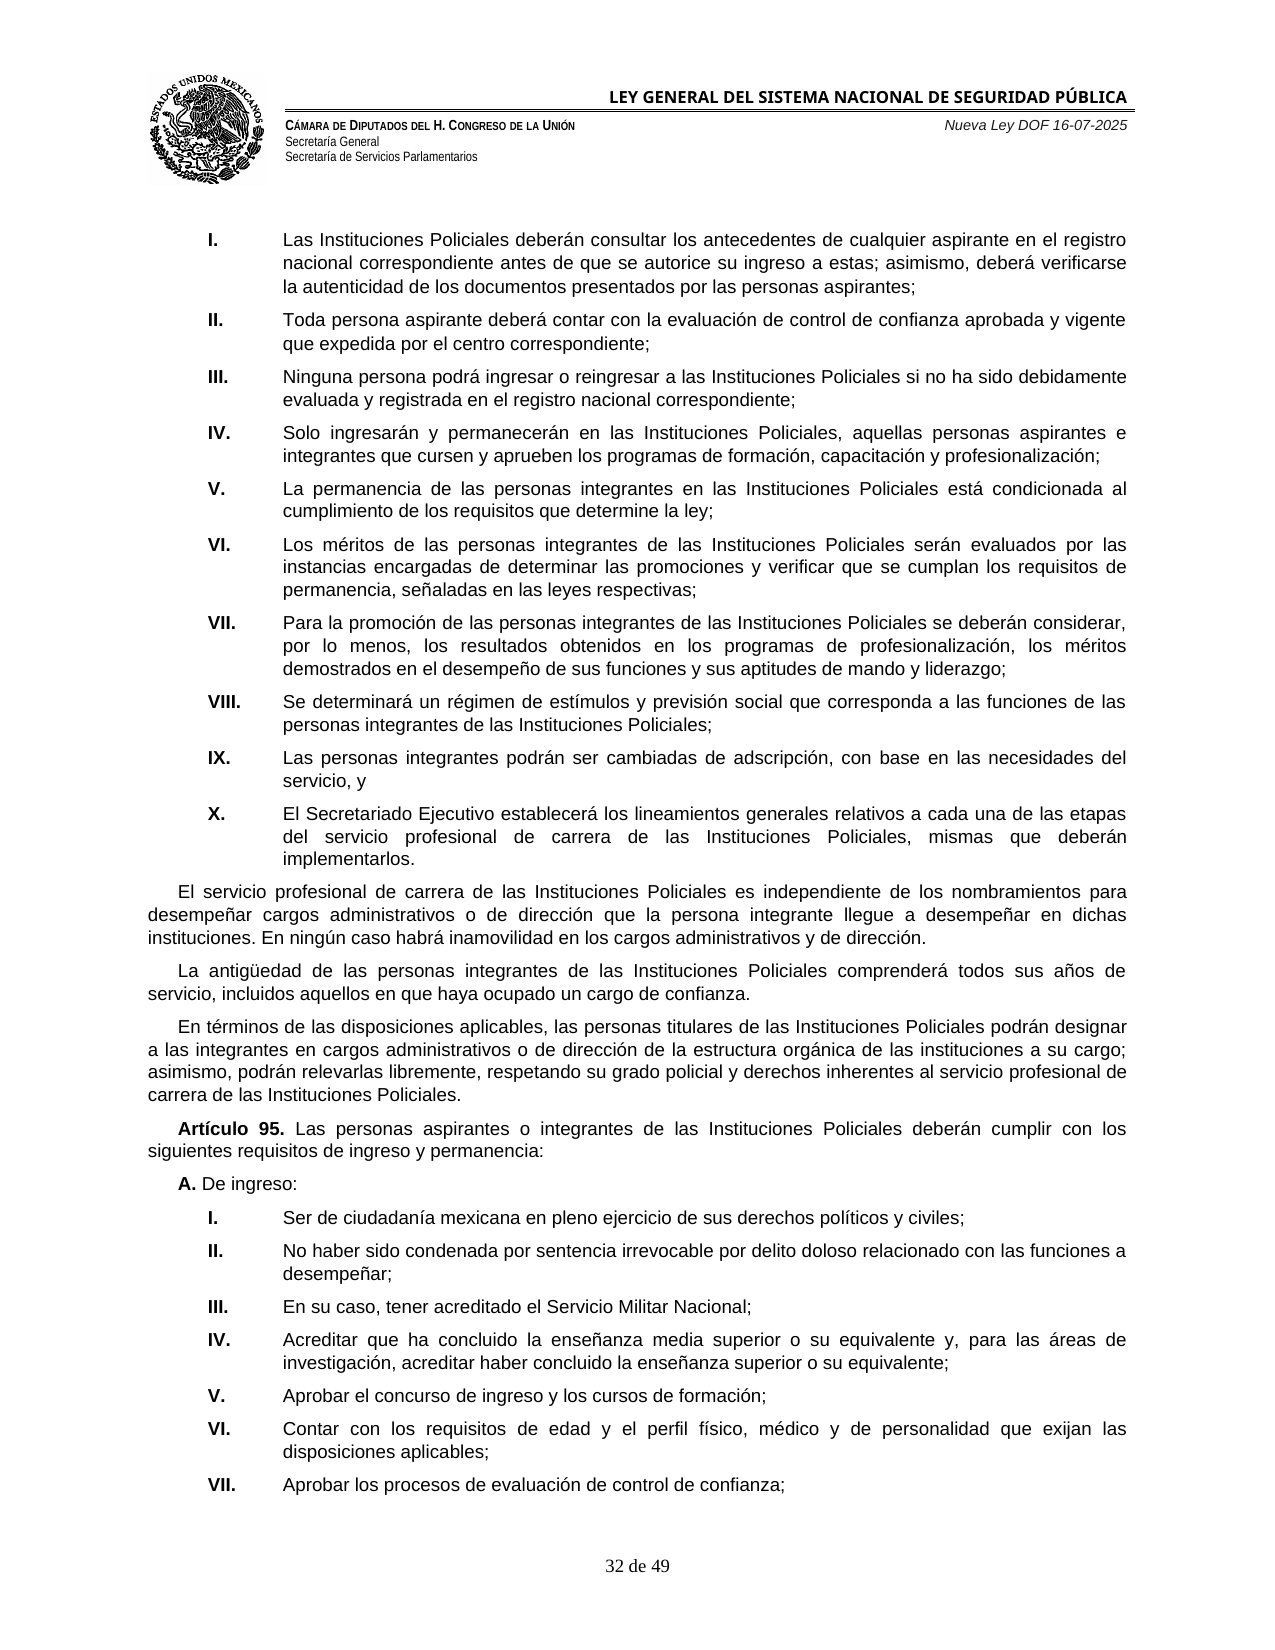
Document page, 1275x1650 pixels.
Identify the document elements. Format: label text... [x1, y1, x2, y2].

text A. De ingreso: [148, 1173, 1127, 1195]
text IX. Las personas integrantes podrán ser cambiadas de adscripción, con base en las necesidades del servicio, y [208, 746, 1127, 792]
text VI. Los méritos de las personas integrantes de las Instituciones Policiales serán evaluados por las instancias encargadas de determinar las promociones y verificar que se cumplan los requisitos de permanencia, señaladas en las leyes respectivas; [208, 533, 1127, 601]
text I. Las Instituciones Policiales deberán consultar los antecedentes de cualquier aspirante en el registro nacional correspondiente antes de que se autorice su ingreso a estas; asimismo, deberá verificarse la autenticidad de los documentos presentados por las personas aspirantes; [208, 228, 1127, 298]
text V. Aprobar el concurso de ingreso y los cursos de formación; [208, 1384, 1127, 1407]
text La antigüedad de las personas integrantes de las Instituciones Policiales comprenderá todos sus años de servicio, incluidos aquellos en que haya ocupado un cargo de confianza. [148, 959, 1127, 1005]
text IV. Solo ingresarán y permanecerán en las Instituciones Policiales, aquellas personas aspirantes e integrantes que cursen y aprueben los programas de formación, capacitación y profesionalización; [208, 421, 1127, 467]
text I. Ser de ciudadanía mexicana en pleno ejercicio de sus derechos políticos y civiles; [208, 1206, 1127, 1229]
text III. En su caso, tener acreditado el Servicio Militar Nacional; [208, 1295, 1127, 1318]
text II. No haber sido condenada por sentencia irrevocable por delito doloso relacionado con las funciones a desempeñar; [208, 1239, 1127, 1284]
text En términos de las disposiciones aplicables, las personas titulares de las Instituciones Policiales podrán designar a las integrantes en cargos administrativos o de dirección de la estructura orgánica de las instituciones a su cargo; asimismo, podrán relevarlas libremente, respetando su grado policial y derechos inherentes al servicio profesional de carrera de las Instituciones Policiales. [148, 1015, 1127, 1106]
text Artículo 95. Las personas aspirantes o integrantes de las Instituciones Policiales deberán cumplir con los siguientes requisitos de ingreso y permanencia: [148, 1117, 1127, 1162]
text III. Ninguna persona podrá ingresar o reingresar a las Instituciones Policiales si no ha sido debidamente evaluada y registrada en el registro nacional correspondiente; [208, 365, 1127, 411]
text VII. Aprobar los procesos de evaluación de control de confianza; [208, 1473, 1127, 1496]
text VII. Para la promoción de las personas integrantes de las Instituciones Policiales se deberán considerar, por lo menos, los resultados obtenidos en los programas de profesionalización, los méritos demostrados en el desempeño de sus funciones y sus aptitudes de mando y liderazgo; [208, 612, 1127, 680]
text II. Toda persona aspirante deberá contar con la evaluación de control de confianza aprobada y vigente que expedida por el centro correspondiente; [208, 308, 1127, 355]
text V. La permanencia de las personas integrantes en las Instituciones Policiales está condicionada al cumplimiento de los requisitos que determine la ley; [208, 477, 1127, 522]
text VIII. Se determinará un régimen de estímulos y previsión social que corresponda a las funciones de las personas integrantes de las Instituciones Policiales; [208, 690, 1127, 736]
text El servicio profesional de carrera de las Instituciones Policiales es independiente de los nombramientos para desempeñar cargos administrativos o de dirección que la persona integrante llegue a desempeñar en dichas instituciones. En ningún caso habrá inamovilidad en los cargos administrativos y de dirección. [148, 881, 1127, 949]
text VI. Contar con los requisitos de edad y el perfil físico, médico y de personalidad que exijan las disposiciones aplicables; [208, 1417, 1127, 1463]
text X. El Secretariado Ejecutivo establecerá los lineamientos generales relativos a cada una de las etapas del servicio profesional de carrera de las Instituciones Policiales, mismas que deberán implementarlos. [208, 802, 1127, 870]
text IV. Acreditar que ha concluido la enseñanza media superior o su equivalente y, para las áreas de investigación, acreditar haber concluido la enseñanza superior o su equivalente; [208, 1328, 1127, 1374]
